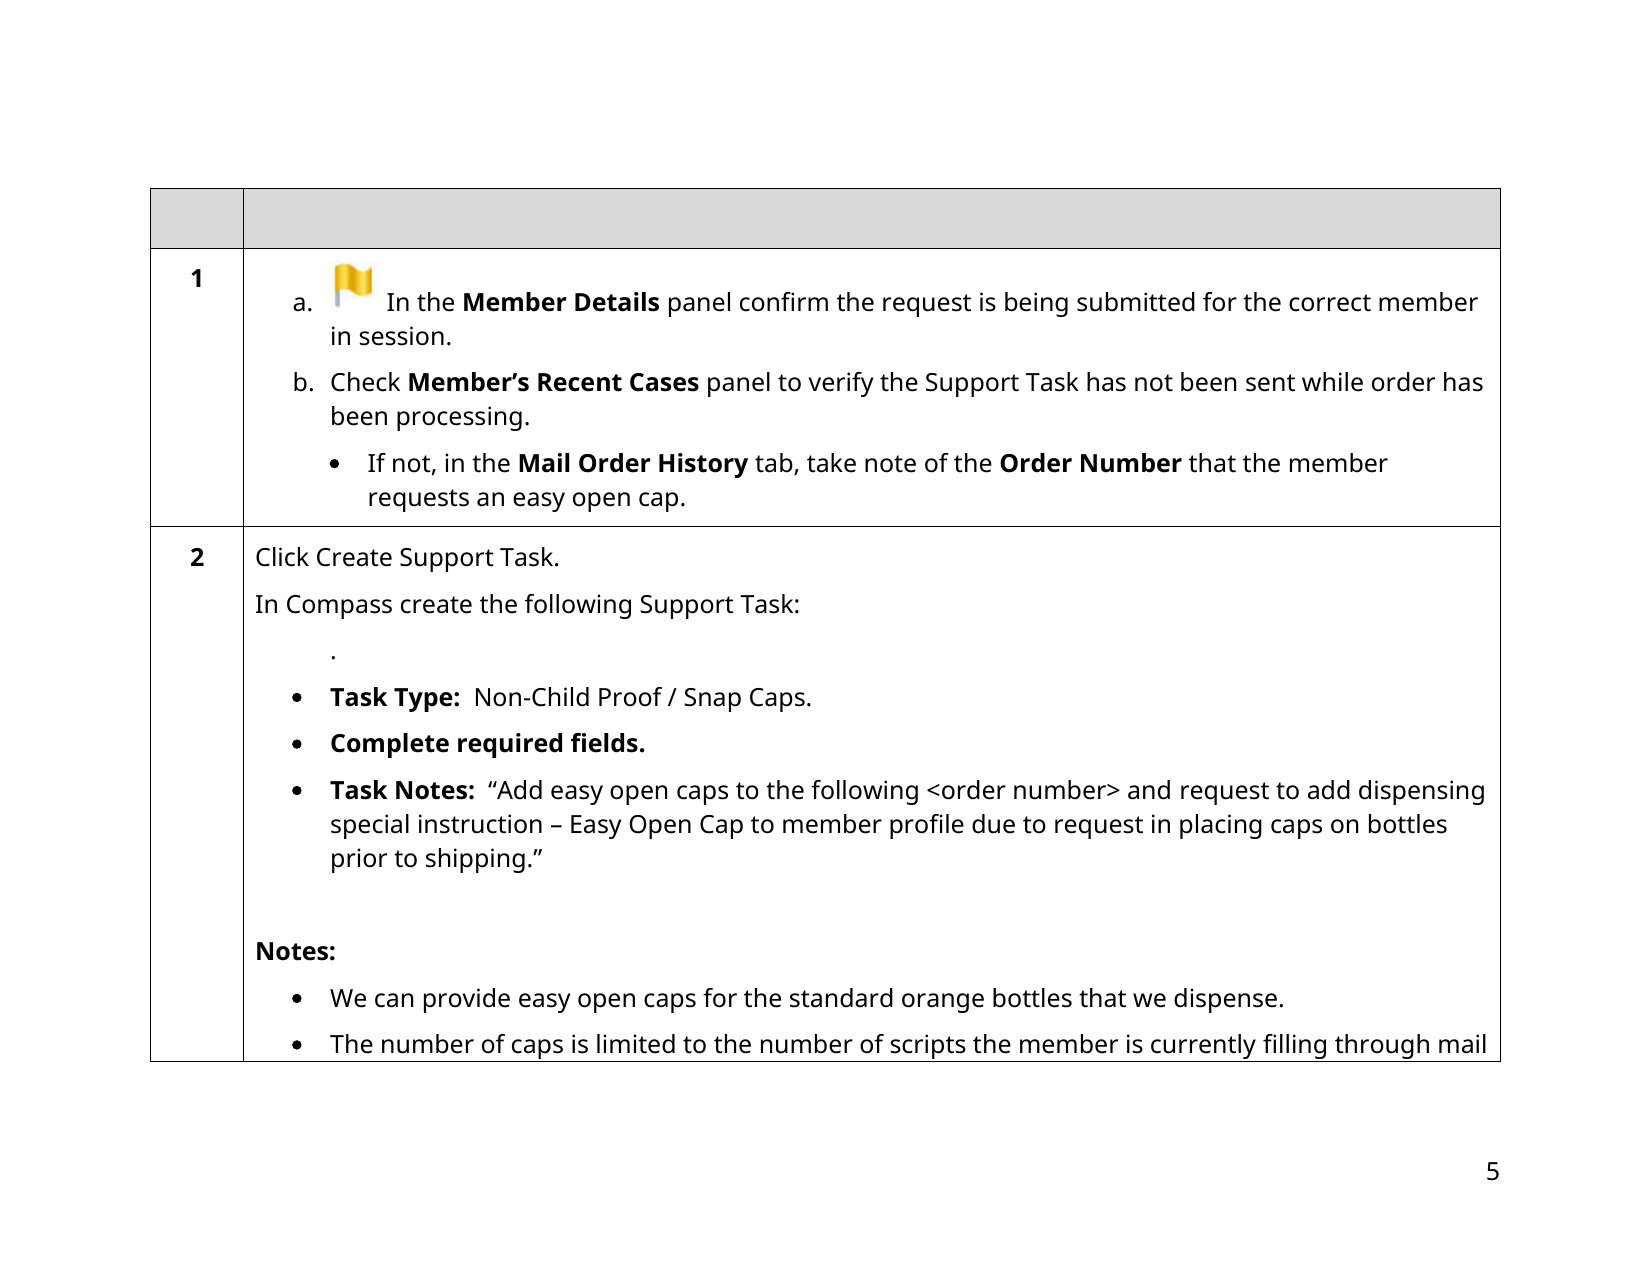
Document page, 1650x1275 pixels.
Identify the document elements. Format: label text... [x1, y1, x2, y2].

table_cell In the Member Details panel confirm the request is being submitted for the correct member in session. Check Member’s Recent Cases panel to verify the Support Task has not been sent while order has been processing. If not, in the Mail Order History tab, take note of the Order Number that the member requests an easy open cap. [244, 249, 1500, 526]
table_cell 1 [151, 249, 243, 526]
table_header Step [151, 189, 243, 248]
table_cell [244, 527, 1500, 1061]
picture [330, 261, 380, 312]
table_header Action [244, 189, 1500, 248]
table_cell 2 [151, 527, 243, 1061]
